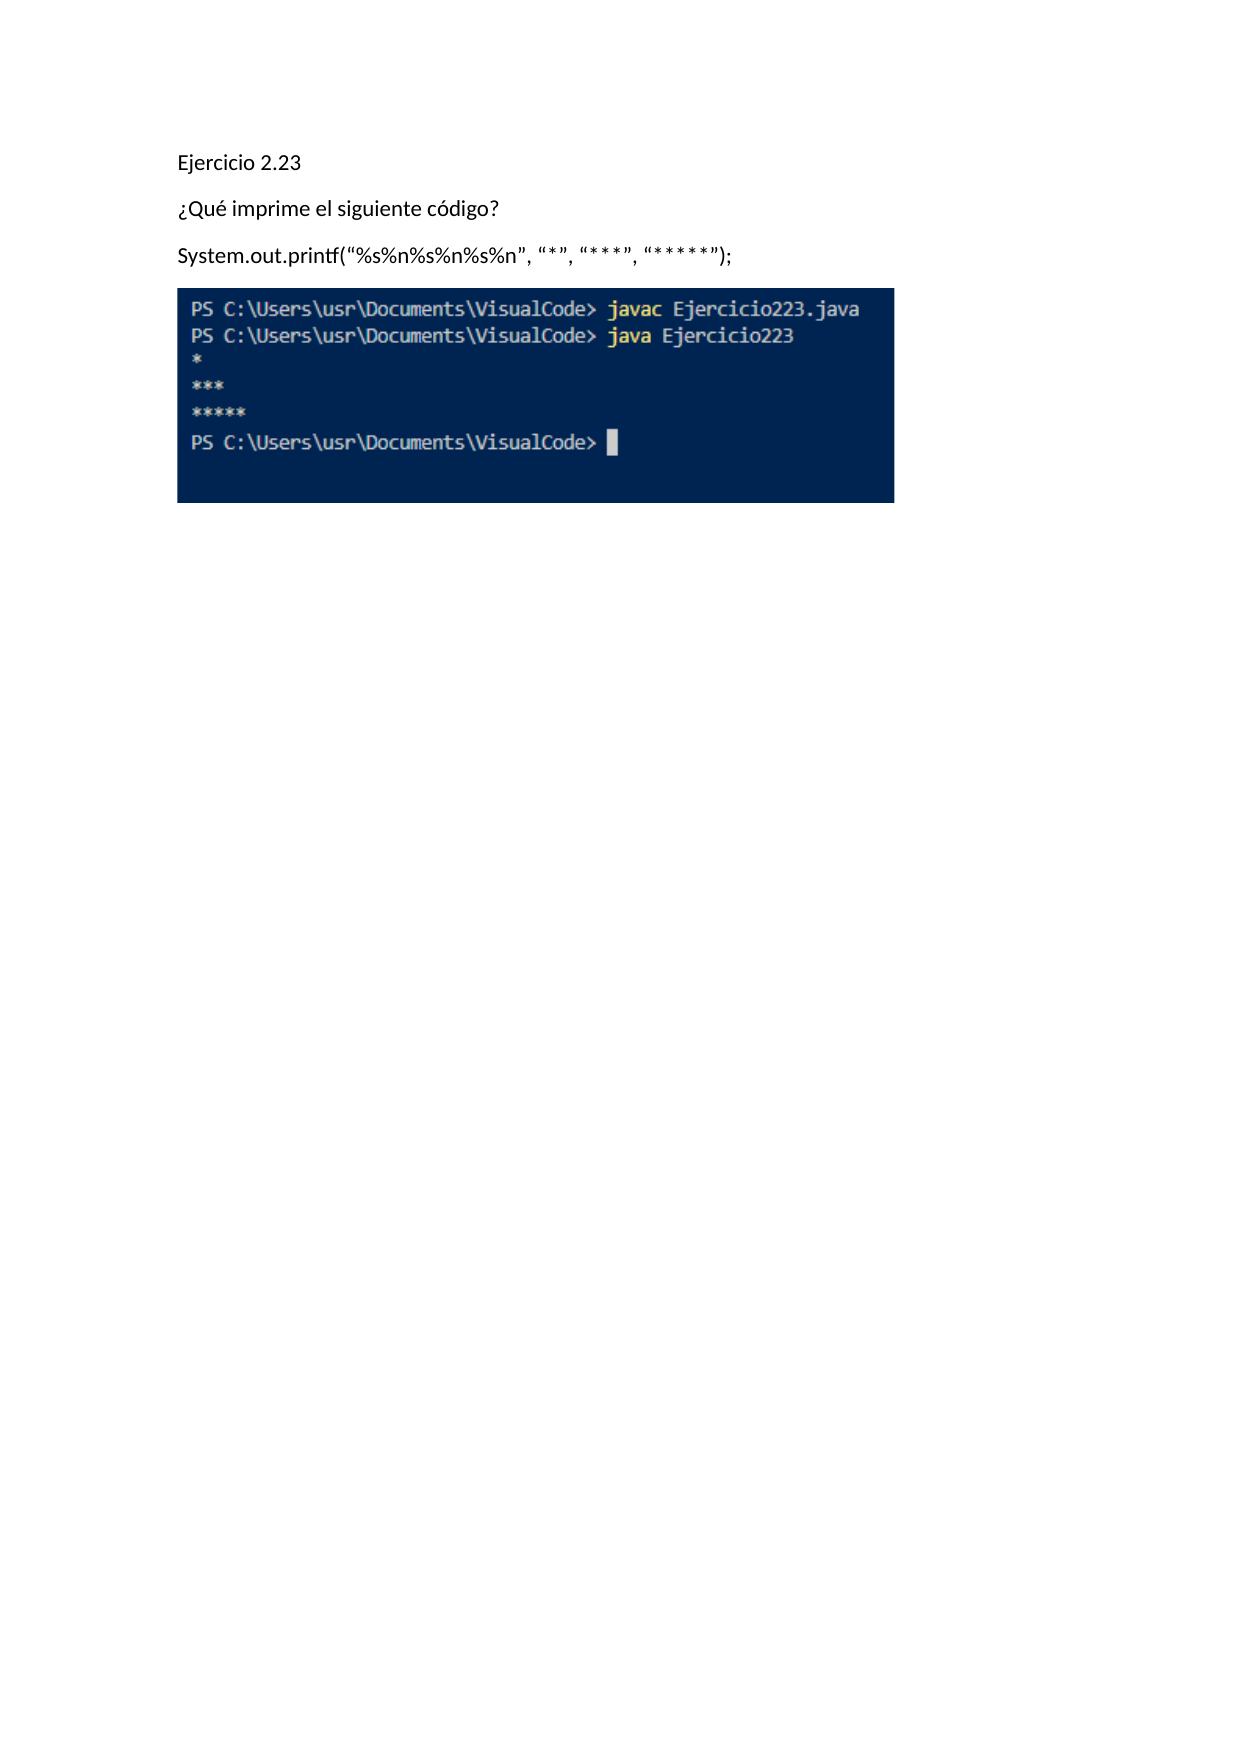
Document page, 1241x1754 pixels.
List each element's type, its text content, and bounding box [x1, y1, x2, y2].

text Ejercicio 2.23 [177, 148, 1063, 176]
text System.out.printf(“%s%n%s%n%s%n”, “*”, “***”, “*****”); [177, 241, 1063, 269]
text ¿Qué imprime el siguiente código? [177, 194, 1063, 222]
picture [177, 288, 895, 503]
